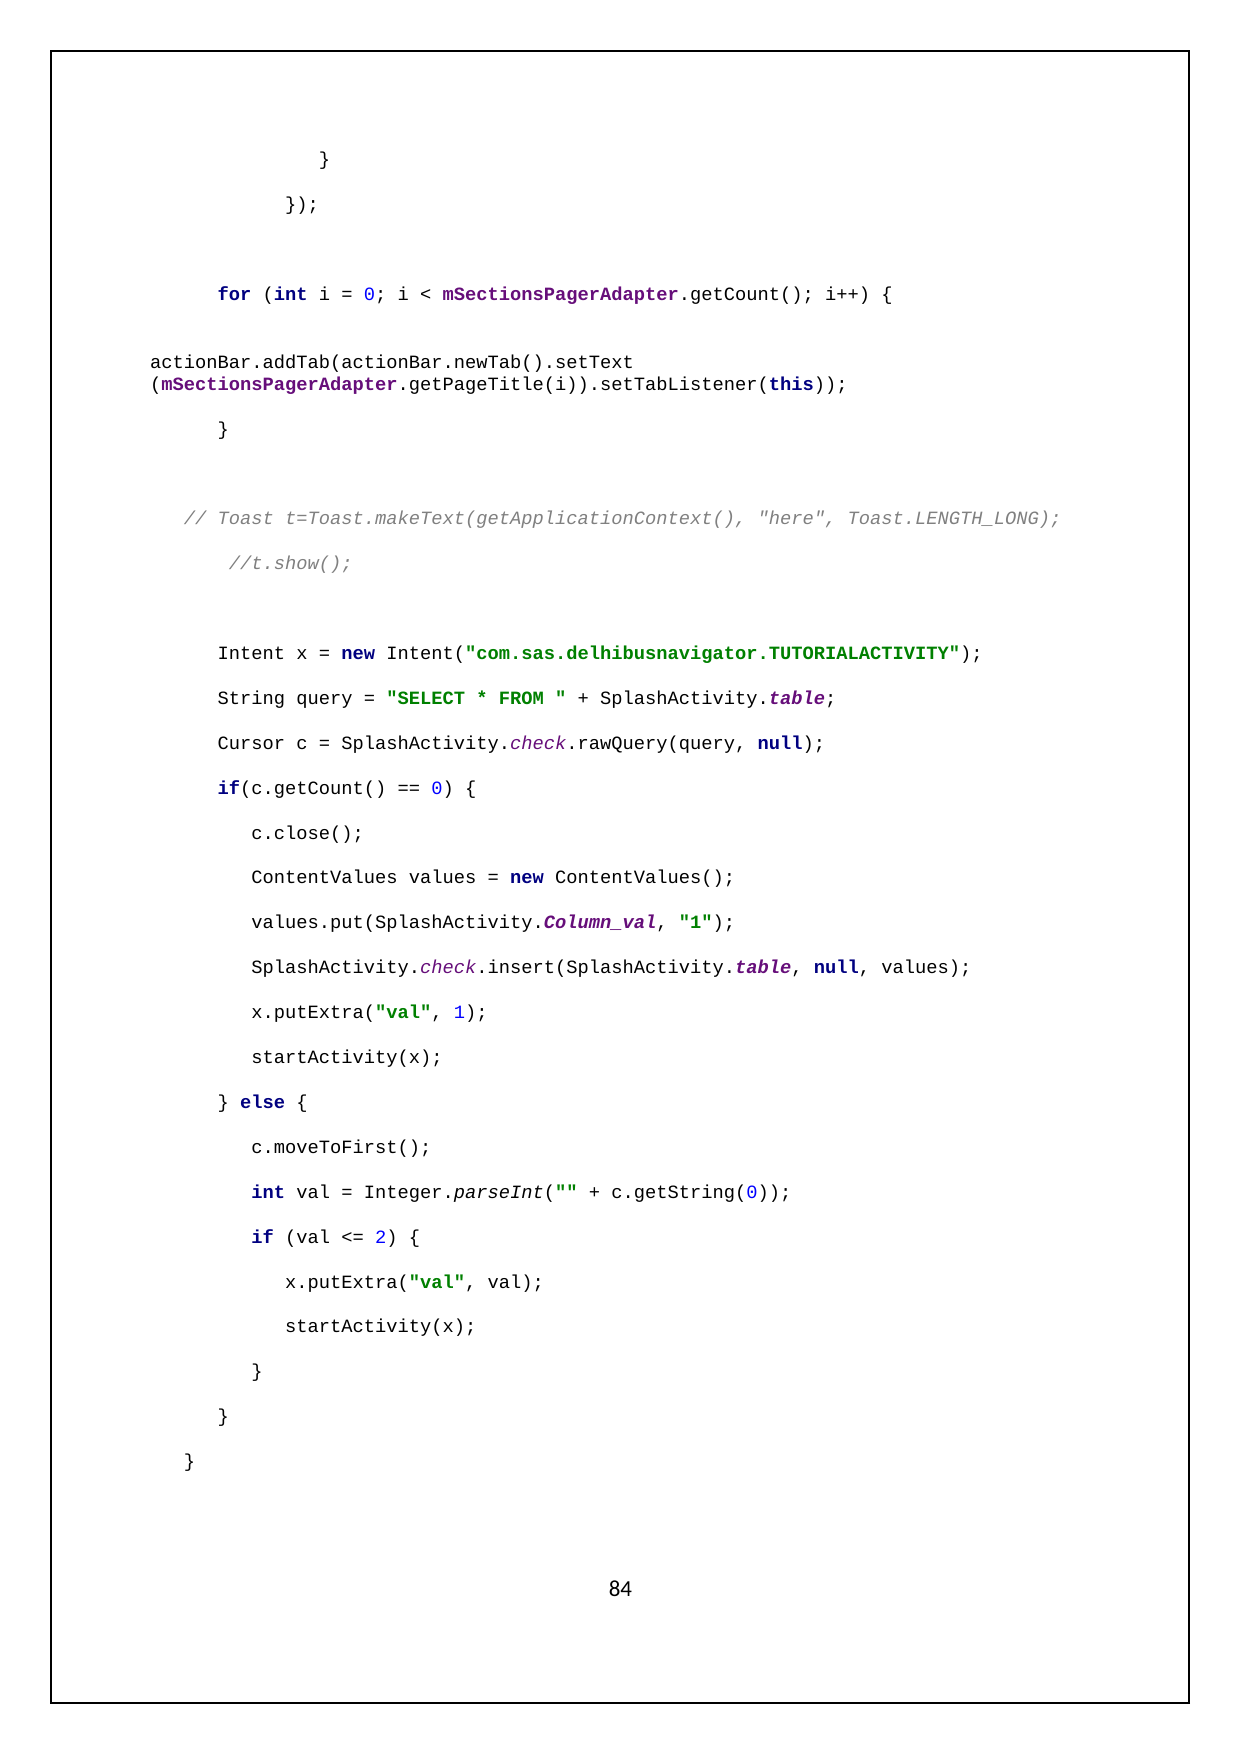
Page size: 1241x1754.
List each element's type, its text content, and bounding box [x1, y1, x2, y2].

text } [150, 1407, 1090, 1452]
text ContentValues values = new ContentValues(); [150, 868, 1090, 913]
text SplashActivity.check.insert(SplashActivity.table, null, values); [150, 958, 1090, 1003]
text for (int i = 0; i < mSectionsPagerAdapter.getCount(); i++) { [150, 285, 1090, 329]
text if(c.getCount() == 0) { [150, 778, 1090, 823]
text }); [150, 195, 1090, 240]
text String query = "SELECT * FROM " + SplashActivity.table; [150, 689, 1090, 734]
text //t.show(); [150, 554, 1090, 599]
text c.moveToFirst(); [150, 1138, 1090, 1183]
text values.put(SplashActivity.Column_val, "1"); [150, 913, 1090, 958]
text startActivity(x); [150, 1317, 1090, 1362]
text Intent x = new Intent("com.sas.delhibusnavigator.TUTORIALACTIVITY"); [150, 644, 1090, 689]
text startActivity(x); [150, 1048, 1090, 1093]
text // Toast t=Toast.makeText(getApplicationContext(), "here", Toast.LENGTH_LONG); [150, 509, 1090, 554]
text } [150, 1362, 1090, 1407]
text int val = Integer.parseInt("" + c.getString(0)); [150, 1183, 1090, 1227]
text actionBar.addTab(actionBar.newTab().setText(mSectionsPagerAdapter.getPageTitle(i)).setTabListener(this)); [150, 329, 1090, 419]
text } [150, 1452, 1090, 1497]
text } else { [150, 1093, 1090, 1138]
text } [150, 150, 1090, 195]
text x.putExtra("val", val); [150, 1272, 1090, 1317]
text x.putExtra("val", 1); [150, 1003, 1090, 1048]
text Cursor c = SplashActivity.check.rawQuery(query, null); [150, 734, 1090, 778]
text } [150, 419, 1090, 464]
text if (val <= 2) { [150, 1227, 1090, 1272]
text c.close(); [150, 823, 1090, 868]
